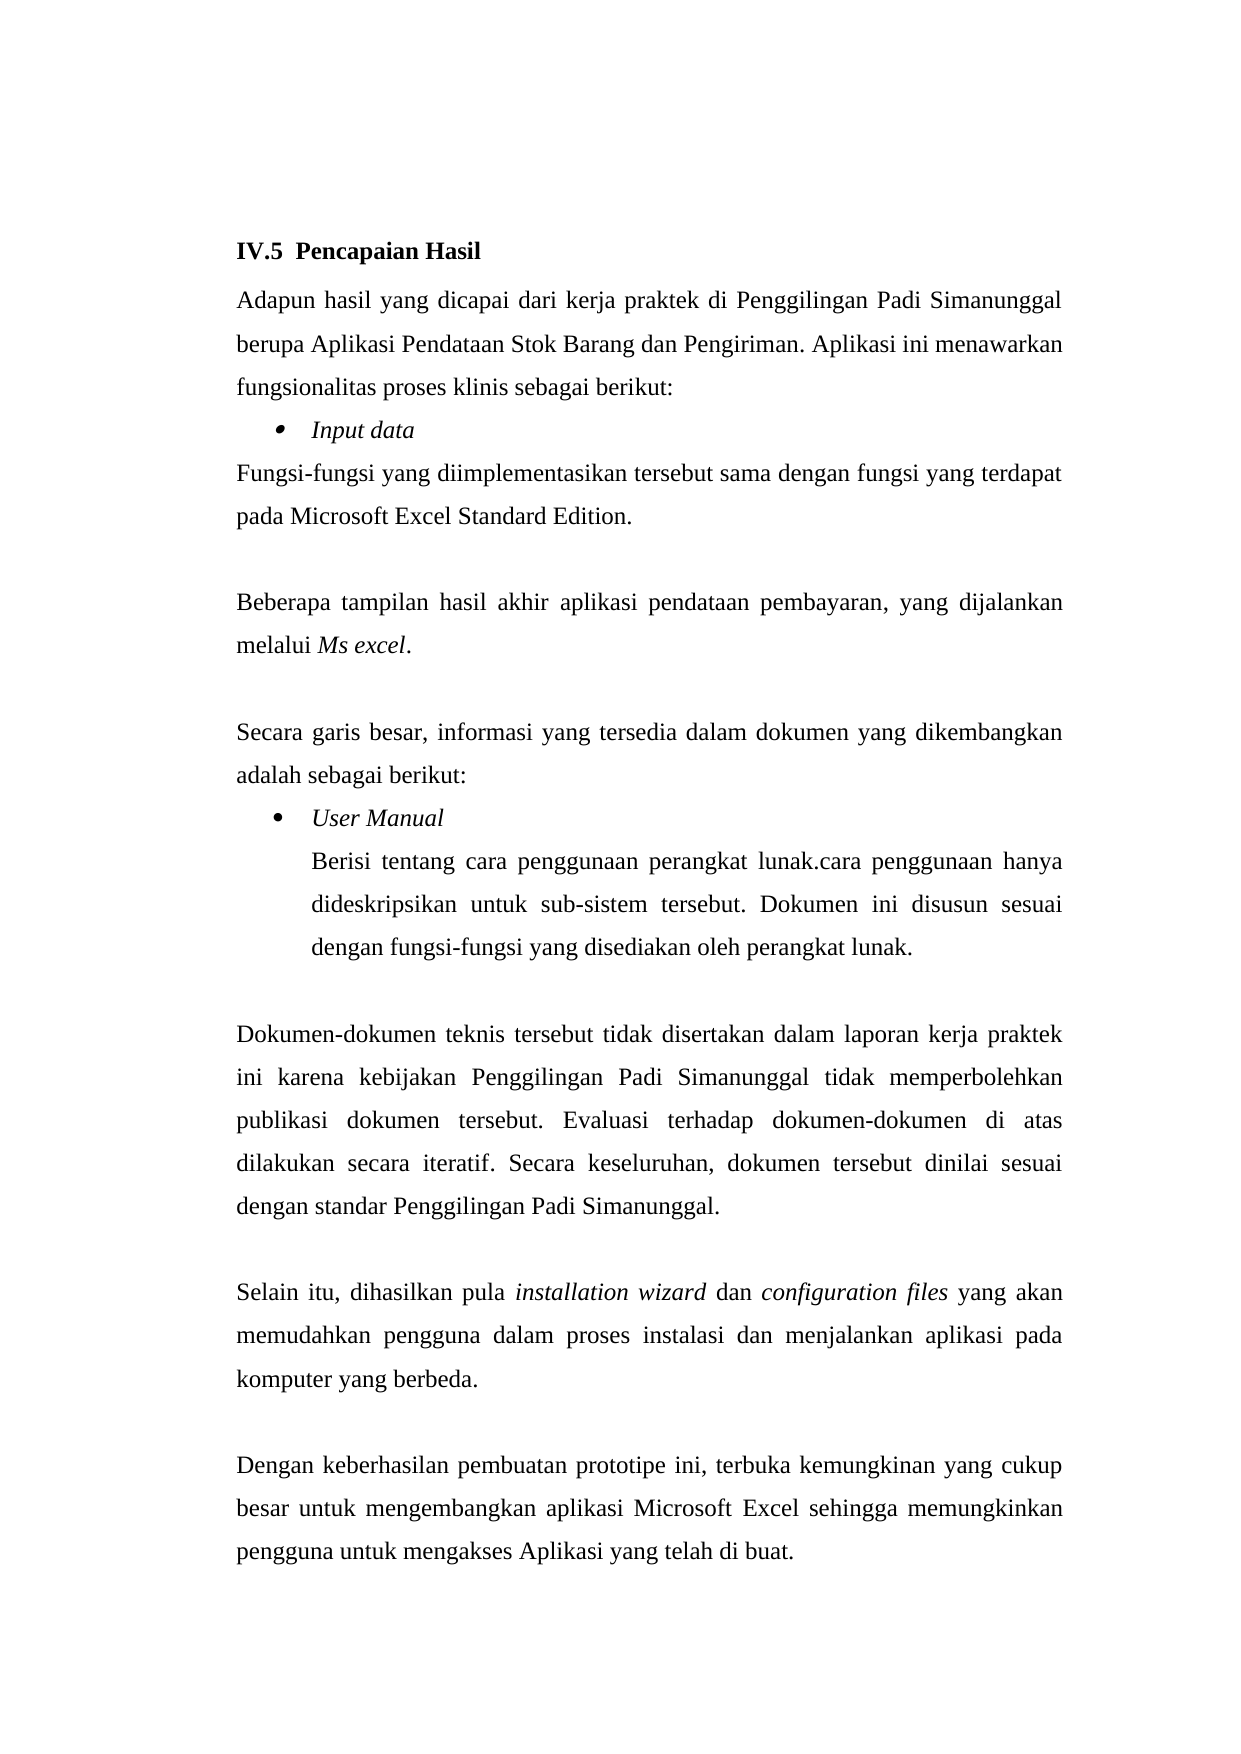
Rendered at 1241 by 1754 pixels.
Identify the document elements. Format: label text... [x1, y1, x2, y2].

text Adapun hasil yang dicapai dari kerja praktek di Penggilingan Padi Simanunggal berupa Aplikasi Pendataan Stok Barang dan Pengiriman. Aplikasi ini menawarkan fungsionalitas proses klinis sebagai berikut: [236, 286, 1063, 401]
text Fungsi-fungsi yang diimplementasikan tersebut sama dengan fungsi yang terdapat pada Microsoft Excel Standard Edition. [236, 458, 1063, 530]
list Input data [274, 415, 1063, 444]
text Berisi tentang cara penggunaan perangkat lunak.cara penggunaan hanya dideskripsikan untuk sub-sistem tersebut. Dokumen ini disusun sesuai dengan fungsi-fungsi yang disediakan oleh perangkat lunak. [311, 846, 1063, 961]
text Dokumen-dokumen teknis tersebut tidak disertakan dalam laporan kerja praktek ini karena kebijakan Penggilingan Padi Simanunggal tidak memperbolehkan publikasi dokumen tersebut. Evaluasi terhadap dokumen-dokumen di atas dilakukan secara iteratif. Secara keseluruhan, dokumen tersebut dinilai sesuai dengan standar Penggilingan Padi Simanunggal. [236, 1019, 1063, 1220]
text Selain itu, dihasilkan pula installation wizard dan configuration files yang akan memudahkan pengguna dalam proses instalasi dan menjalankan aplikasi pada komputer yang berbeda. [236, 1277, 1063, 1392]
text Beberapa tampilan hasil akhir aplikasi pendataan pembayaran, yang dijalankan melalui Ms excel. [236, 587, 1063, 659]
text Dengan keberhasilan pembuatan prototipe ini, terbuka kemungkinan yang cukup besar untuk mengembangkan aplikasi Microsoft Excel sehingga memungkinkan pengguna untuk mengakses Aplikasi yang telah di buat. [236, 1450, 1063, 1565]
subtitle IV.5 Pencapaian Hasil [236, 236, 1063, 265]
text Secara garis besar, informasi yang tersedia dalam dokumen yang dikembangkan adalah sebagai berikut: [236, 717, 1063, 789]
list User Manual [274, 803, 1063, 832]
